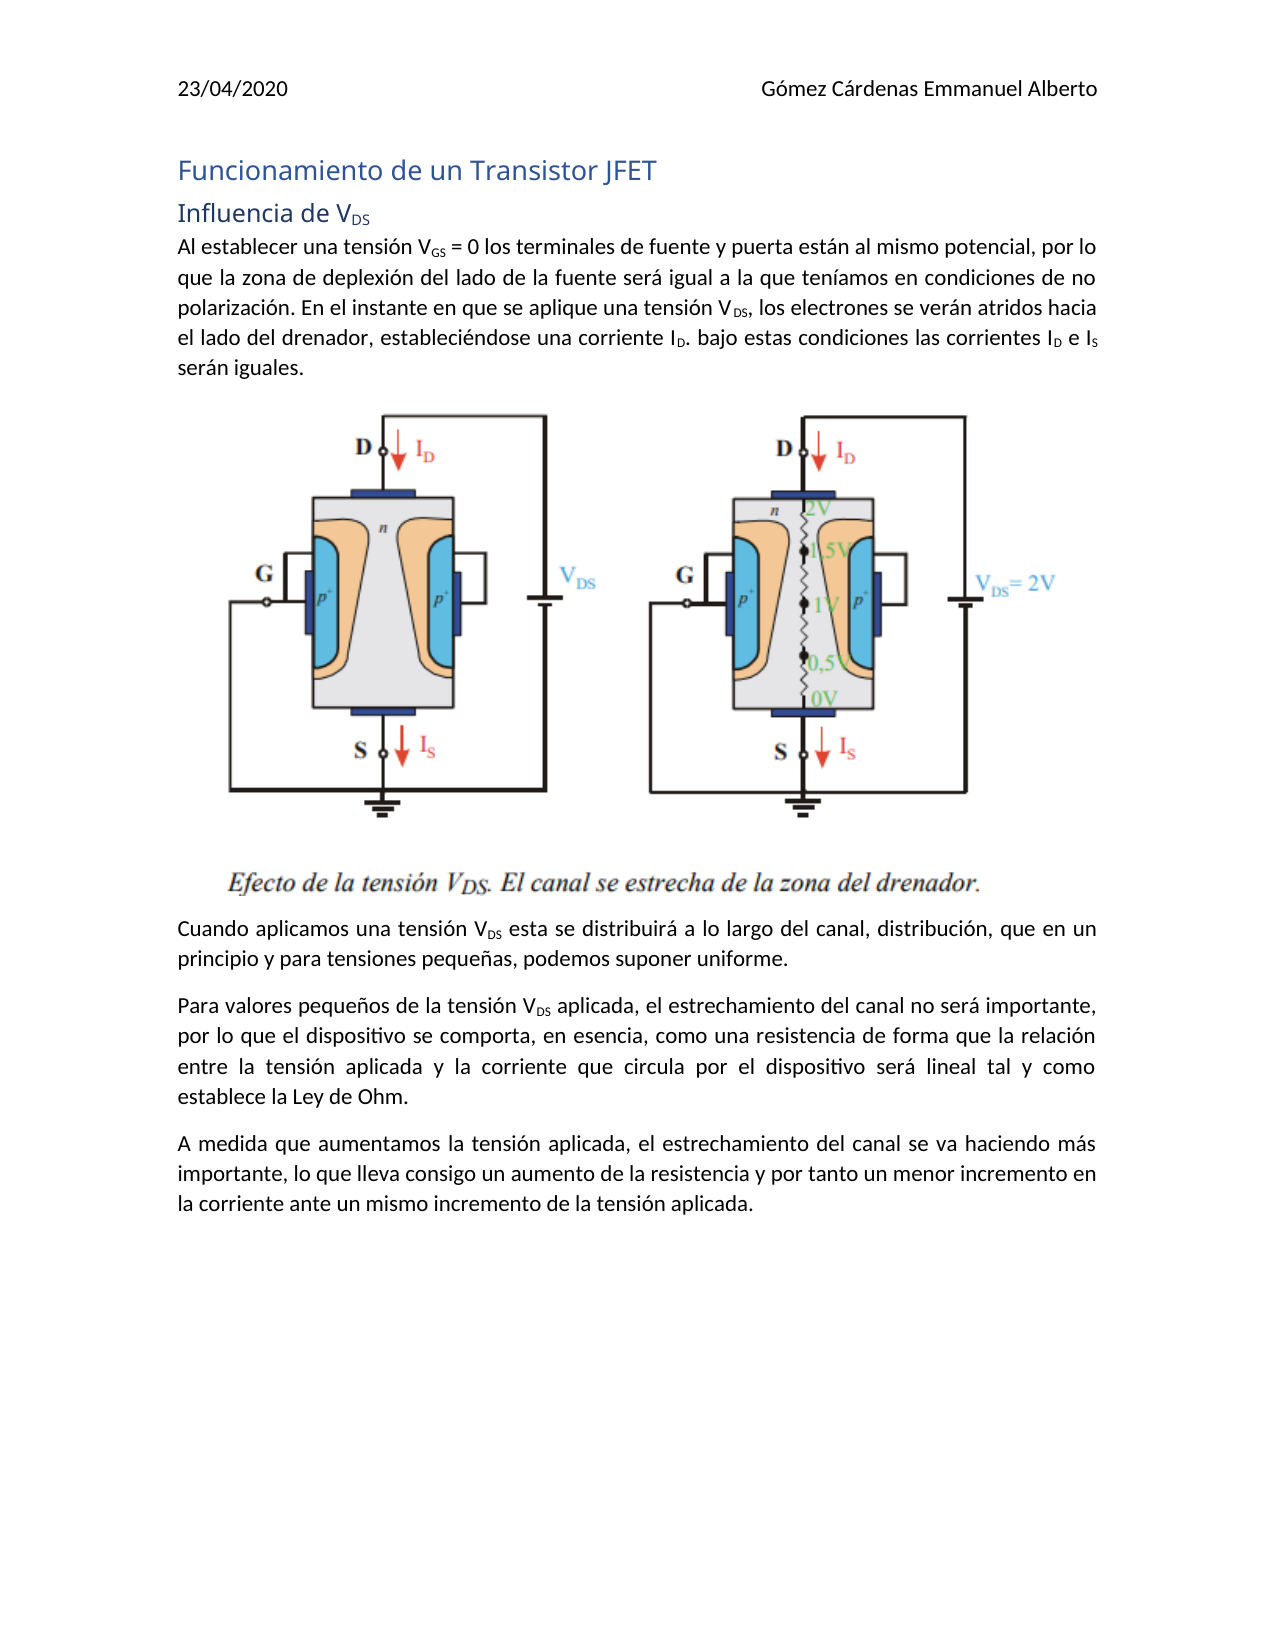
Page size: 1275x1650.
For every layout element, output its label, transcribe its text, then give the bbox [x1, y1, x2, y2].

text Al establecer una tensión VGS = 0 los terminales de fuente y puerta están al mismo potencial, por lo que la zona de deplexión del lado de la fuente será igual a la que teníamos en condiciones de no polarización. En el instante en que se aplique una tensión VDS, los electrones se verán atridos hacia el lado del drenador, estableciéndose una corriente ID. bajo estas condiciones las corrientes ID e IS serán iguales. [177, 232, 1098, 381]
text Cuando aplicamos una tensión VDS esta se distribuirá a lo largo del canal, distribución, que en un principio y para tensiones pequeñas, podemos suponer uniforme. [177, 914, 1098, 973]
picture [202, 400, 1073, 896]
text A medida que aumentamos la tensión aplicada, el estrechamiento del canal se va haciendo más importante, lo que lleva consigo un aumento de la resistencia y por tanto un menor incremento en la corriente ante un mismo incremento de la tensión aplicada. [177, 1129, 1098, 1217]
text Para valores pequeños de la tensión VDS aplicada, el estrechamiento del canal no será importante, por lo que el dispositivo se comporta, en esencia, como una resistencia de forma que la relación entre la tensión aplicada y la corriente que circula por el dispositivo será lineal tal y como establece la Ley de Ohm. [177, 991, 1098, 1110]
subtitle Influencia de VDS [177, 196, 1098, 230]
subtitle Funcionamiento de un Transistor JFET [177, 152, 1098, 189]
